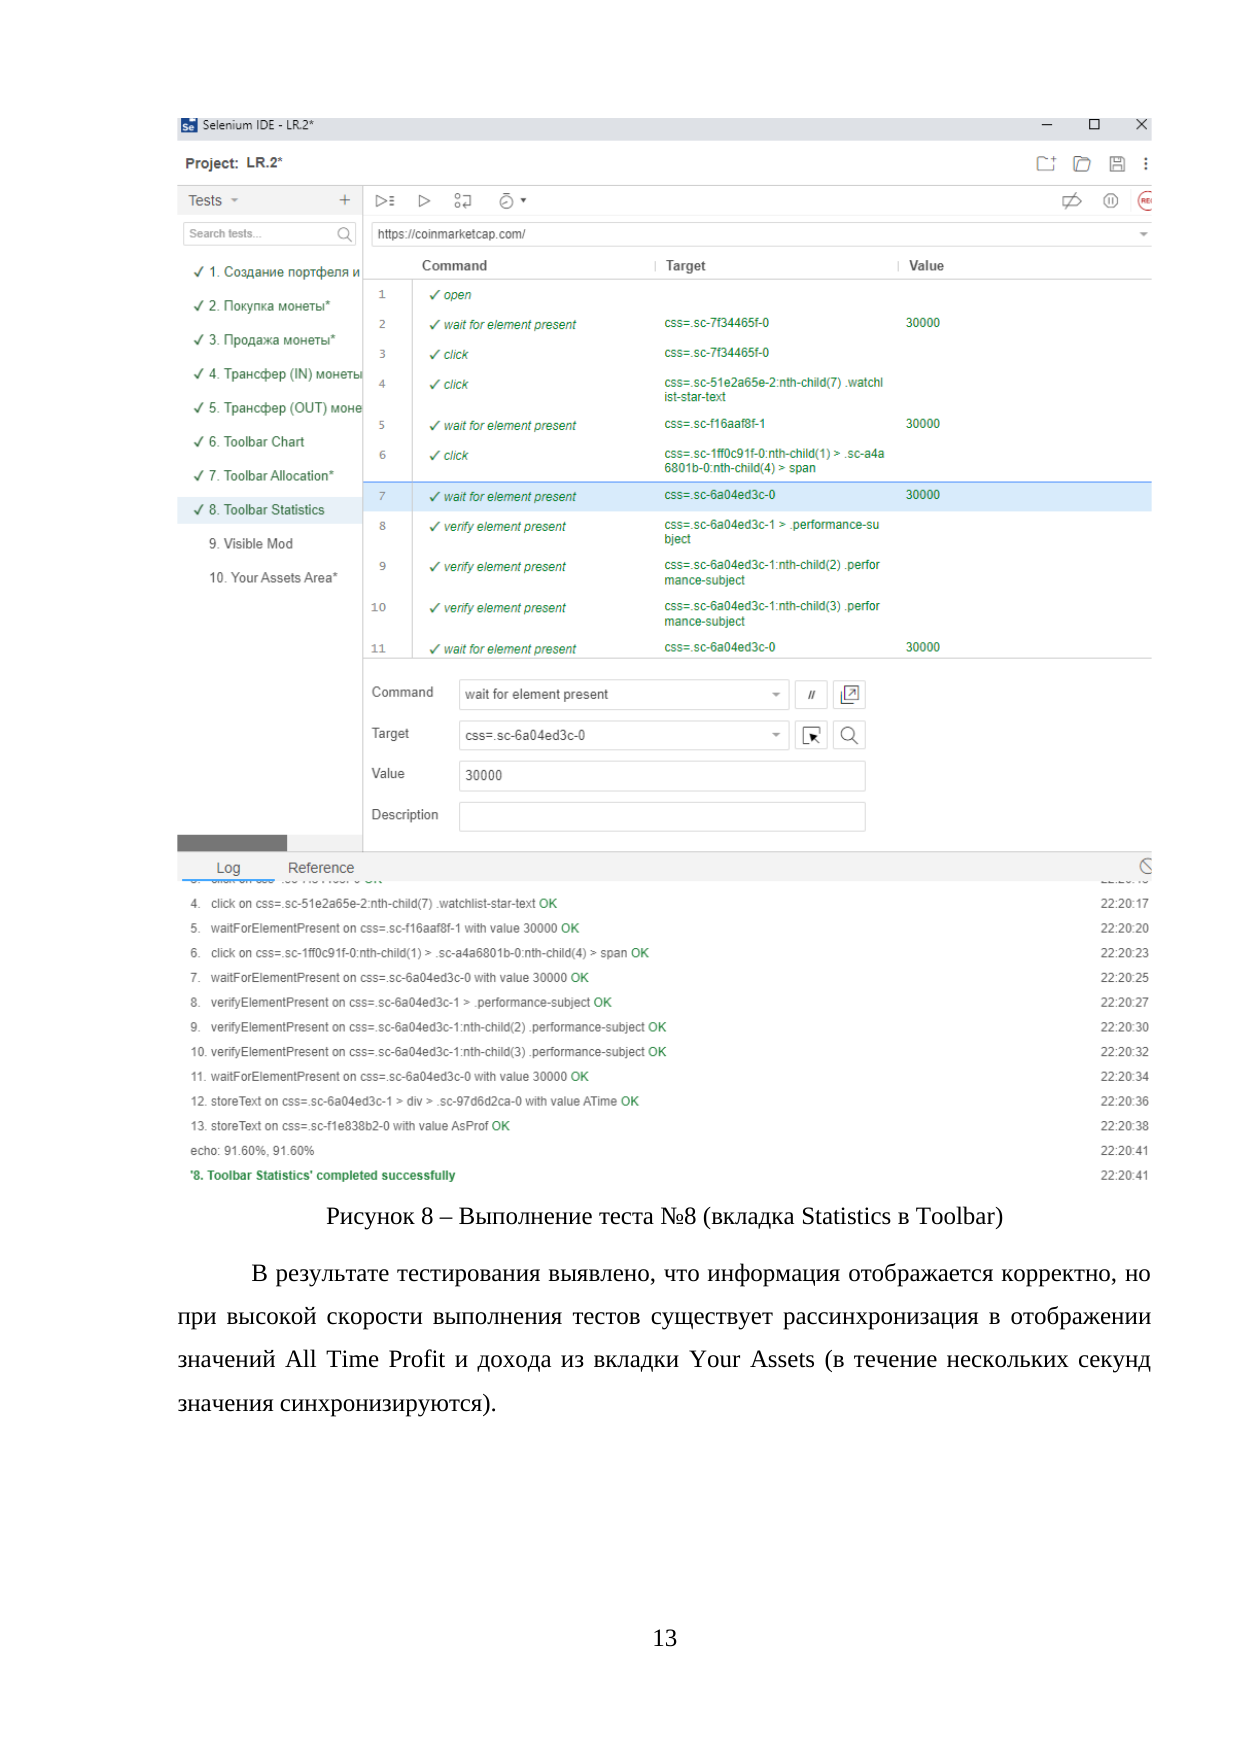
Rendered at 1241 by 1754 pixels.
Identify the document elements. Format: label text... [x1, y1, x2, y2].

list В результате тестирования выявлено, что информация отображается корректно, но при высокой скорости выполнения тестов существует рассинхронизация в отображении значений All Time Profit и дохода из вкладки Your Assets (в течение нескольких секунд значения синхронизируются). [177, 1258, 1152, 1416]
list Рисунок 8 – Выполнение теста №8 (вкладка Statistics в Toolbar) [177, 1201, 1152, 1229]
